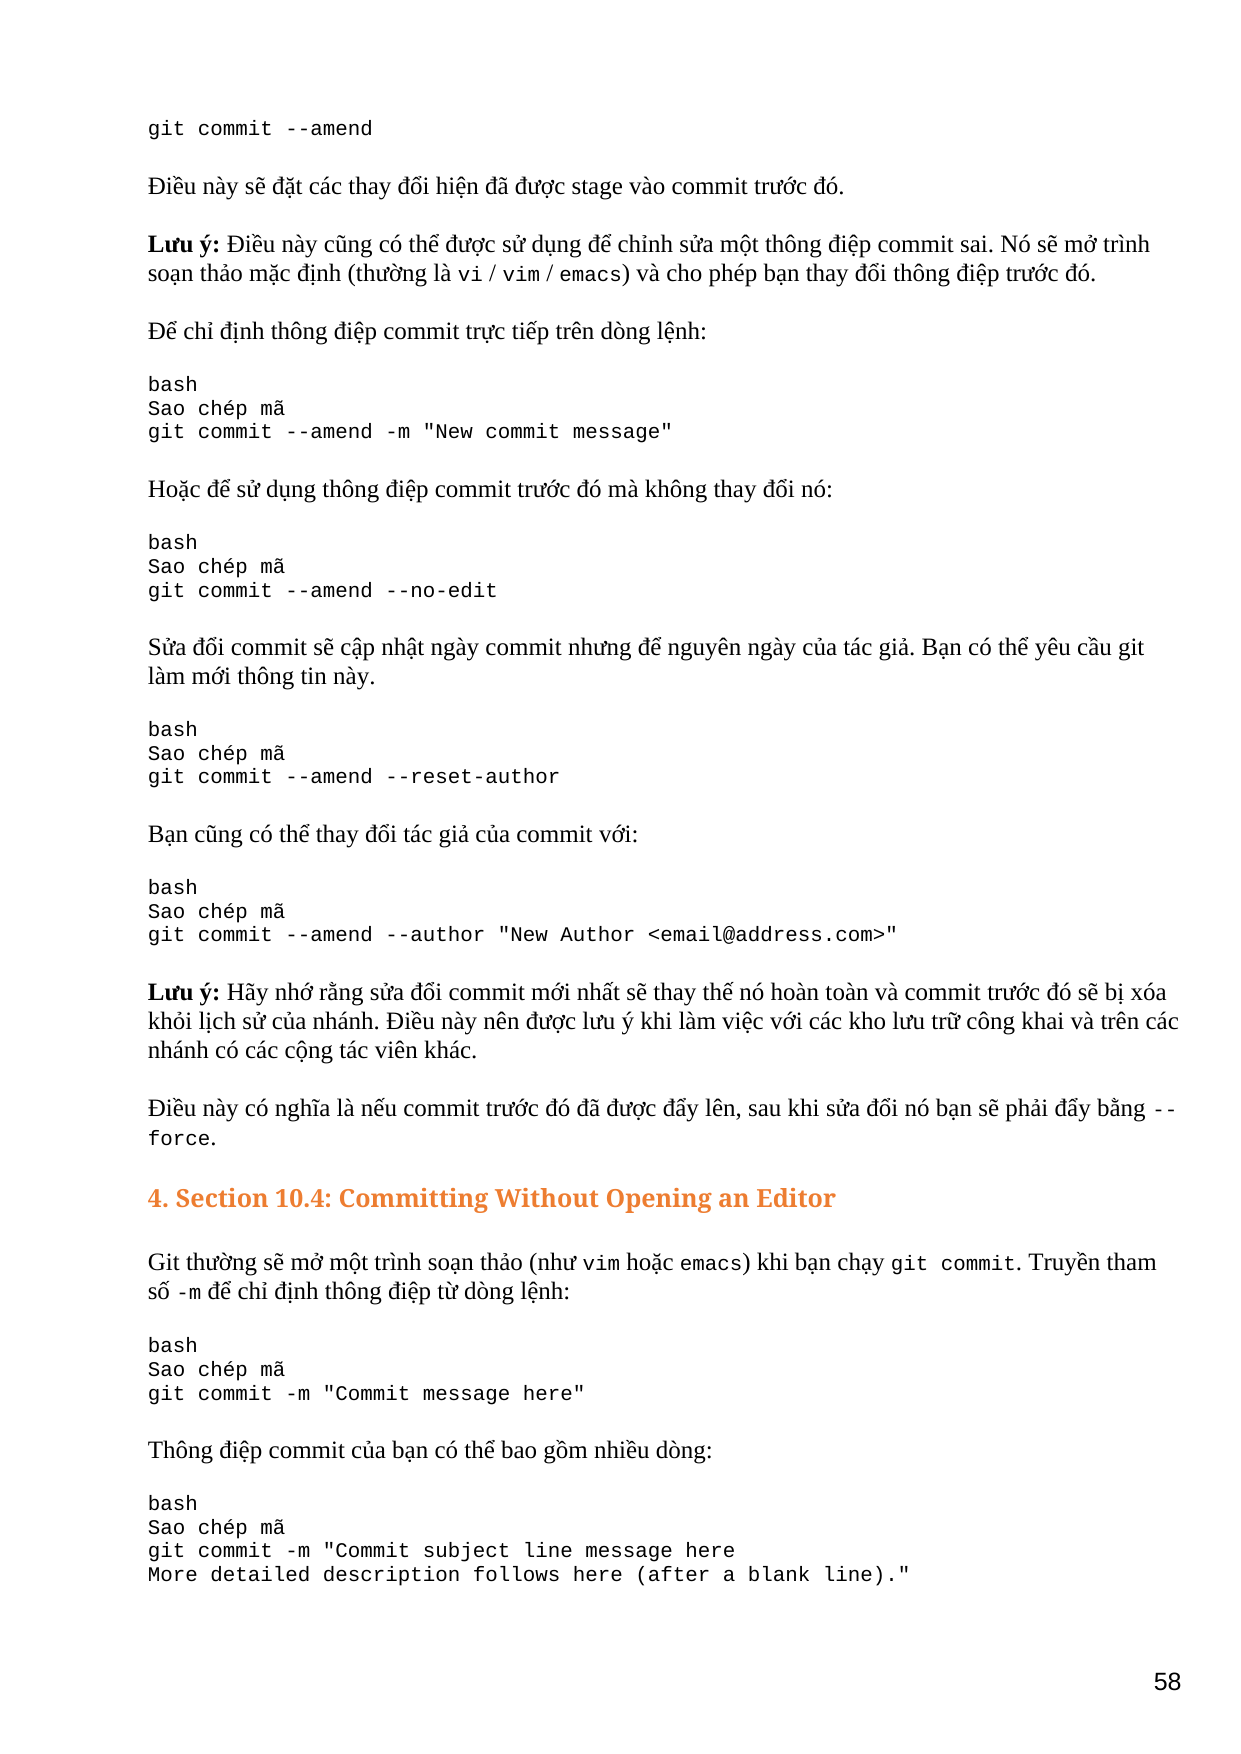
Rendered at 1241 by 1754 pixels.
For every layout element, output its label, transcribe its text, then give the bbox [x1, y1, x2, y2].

text Điều này có nghĩa là nếu commit trước đó đã được đẩy lên, sau khi sửa đổi nó bạn sẽ phải đẩy bằng --force. [148, 1093, 1181, 1152]
text Sao chép mã [148, 556, 1181, 579]
text git commit --amend -m "New commit message" [148, 422, 1181, 445]
text Sao chép mã [148, 1517, 1181, 1541]
text git commit --amend --no-edit [148, 579, 1181, 603]
text Lưu ý: Điều này cũng có thể được sử dụng để chỉnh sửa một thông điệp commit sai. Nó sẽ mở trình soạn thảo mặc định (thường là vi / vim / emacs) và cho phép bạn thay đổi thông điệp trước đó. [148, 229, 1181, 287]
text Sao chép mã [148, 1359, 1181, 1382]
text bash [148, 532, 1181, 556]
text Điều này sẽ đặt các thay đổi hiện đã được stage vào commit trước đó. [148, 171, 1181, 200]
text Sao chép mã [148, 901, 1181, 924]
text Bạn cũng có thể thay đổi tác giả của commit với: [148, 819, 1181, 848]
text bash [148, 719, 1181, 743]
text git commit --amend --author "New Author <email@address.com>" [148, 924, 1181, 948]
text Sao chép mã [148, 743, 1181, 766]
text Sao chép mã [148, 398, 1181, 422]
text Để chỉ định thông điệp commit trực tiếp trên dòng lệnh: [148, 316, 1181, 345]
text Hoặc để sử dụng thông điệp commit trước đó mà không thay đổi nó: [148, 474, 1181, 503]
subtitle Section 10.4: Committing Without Opening an Editor [148, 1181, 1181, 1215]
text Sửa đổi commit sẽ cập nhật ngày commit nhưng để nguyên ngày của tác giả. Bạn có thể yêu cầu git làm mới thông tin này. [148, 632, 1181, 690]
text git commit --amend --reset-author [148, 766, 1181, 790]
text git commit -m "Commit subject line message here [148, 1541, 1181, 1564]
text bash [148, 1493, 1181, 1517]
text More detailed description follows here (after a blank line)." [148, 1564, 1181, 1588]
text Git thường sẽ mở một trình soạn thảo (như vim hoặc emacs) khi bạn chạy git commit. Truyền tham số -m để chỉ định thông điệp từ dòng lệnh: [148, 1247, 1181, 1306]
text Thông điệp commit của bạn có thể bao gồm nhiều dòng: [148, 1435, 1181, 1464]
text bash [148, 374, 1181, 398]
text git commit -m "Commit message here" [148, 1382, 1181, 1406]
text bash [148, 1335, 1181, 1359]
text git commit --amend [148, 118, 1181, 142]
text Lưu ý: Hãy nhớ rằng sửa đổi commit mới nhất sẽ thay thế nó hoàn toàn và commit trước đó sẽ bị xóa khỏi lịch sử của nhánh. Điều này nên được lưu ý khi làm việc với các kho lưu trữ công khai và trên các nhánh có các cộng tác viên khác. [148, 977, 1181, 1063]
text bash [148, 877, 1181, 901]
